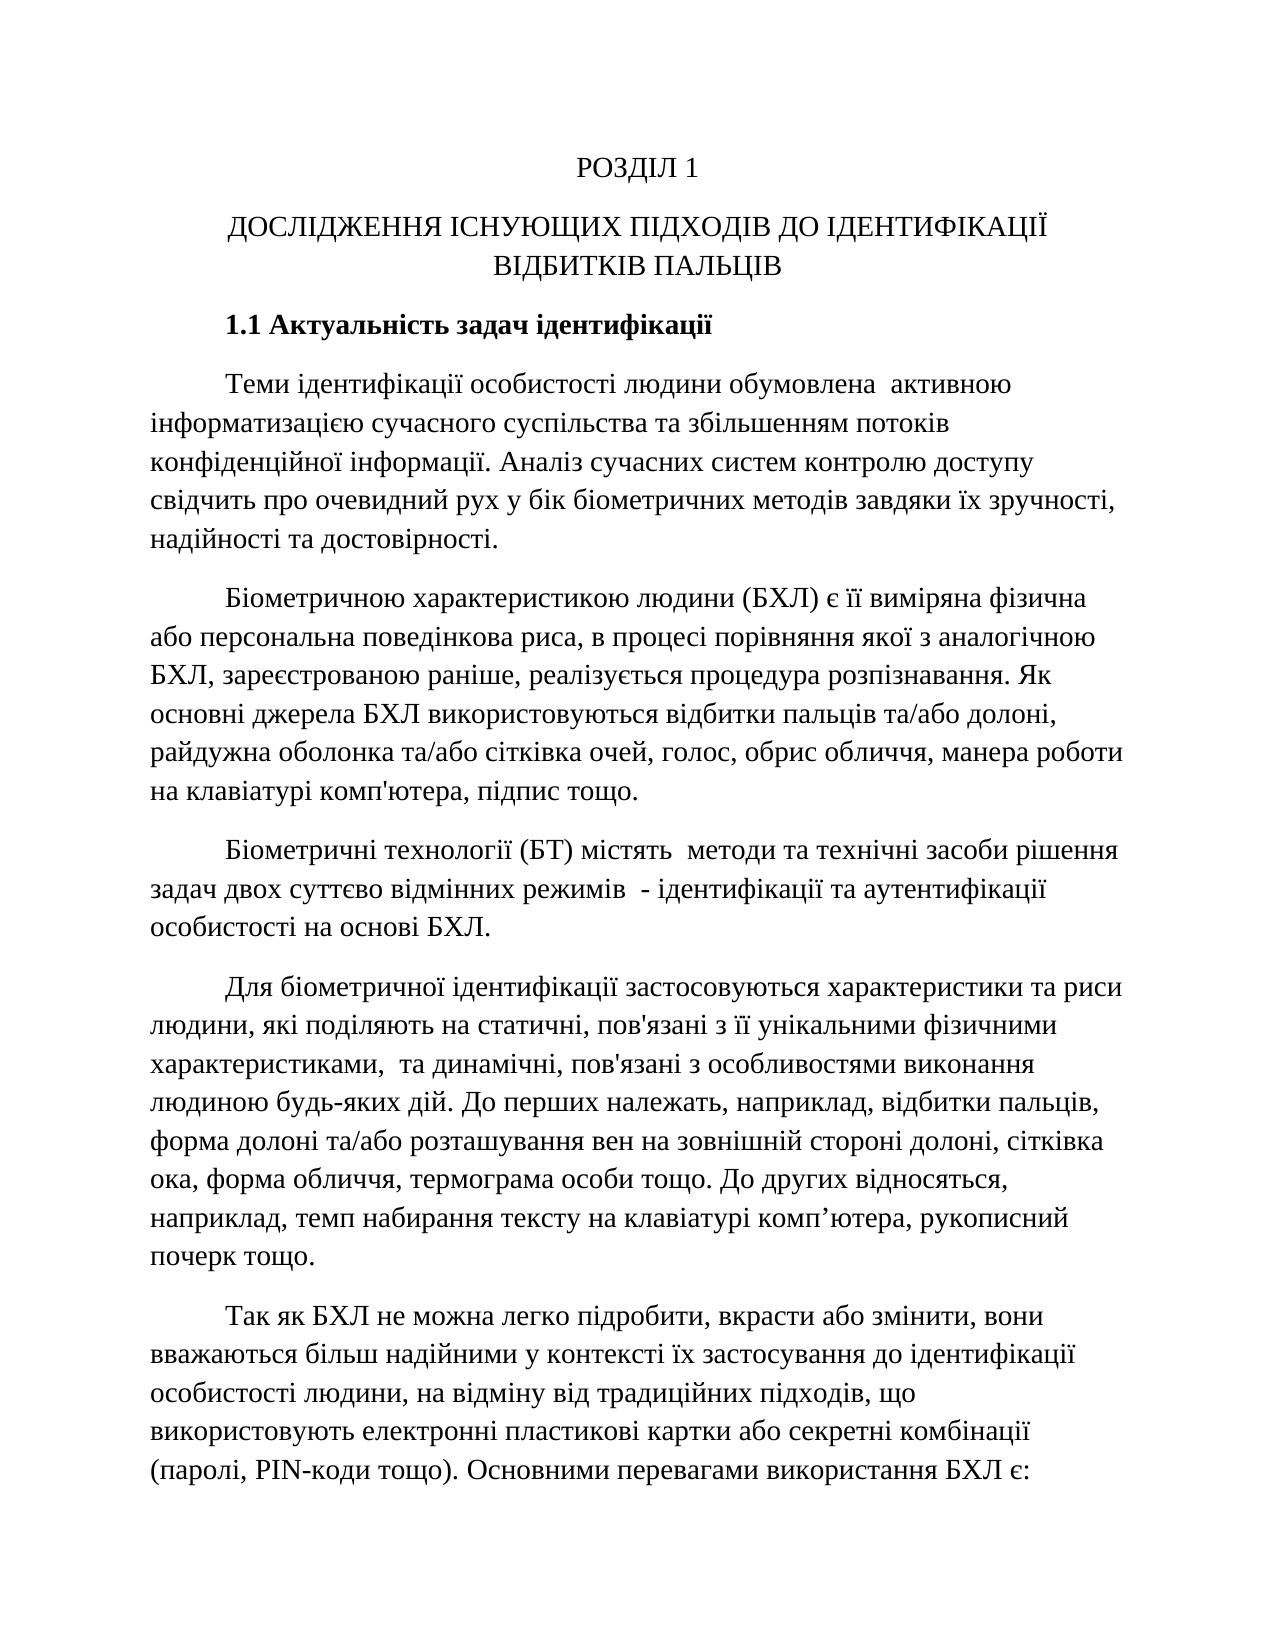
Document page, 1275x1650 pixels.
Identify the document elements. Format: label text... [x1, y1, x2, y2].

text Біометричні технології (БТ) містять методи та технічні засоби рішення задач двох суттєво відмінних режимів - ідентифікації та аутентифікації особистості на основі БХЛ. [150, 832, 1125, 943]
text Для біометричної ідентифікації застосовуються характеристики та риси людини, які поділяють на статичні, пов'язані з її унікальними фізичними характеристиками, та динамічні, пов'язані з особливостями виконання людиною будь-яких дій. До перших належать, наприклад, відбитки пальців, форма долоні та/або розташування вен на зовнішній стороні долоні, сітківка ока, форма обличчя, термограма особи тощо. До других відносяться, наприклад, темп набирання тексту на клавіатурі комп’ютера, рукописний почерк тощо. [150, 969, 1125, 1272]
text Теми ідентифікації особистості людини обумовлена активною інформатизацією сучасного суспільства та збільшенням потоків конфіденційної інформації. Аналіз сучасних систем контролю доступу свідчить про очевидний рух у бік біометричних методів завдяки їх зручності, надійності та достовірності. [150, 367, 1125, 554]
text Біометричною характеристикою людини (БХЛ) є її виміряна фізична або персональна поведінкова риса, в процесі порівняння якої з аналогічною БХЛ, зареєстрованою раніше, реалізується процедура розпізнавання. Як основні джерела БХЛ використовуються відбитки пальців та/або долоні, райдужна оболонка та/або сітківка очей, голос, обрис обличчя, манера роботи на клавіатурі комп'ютера, підпис тощо. [150, 580, 1125, 806]
text РОЗДІЛ 1 [150, 150, 1125, 183]
text ДОСЛІДЖЕННЯ ІСНУЮЩИХ ПІДХОДІВ ДО ІДЕНТИФІКАЦІЇ ВІДБИТКІВ ПАЛЬЦІВ [150, 209, 1125, 281]
list Актуальність задач ідентифікації [225, 307, 1125, 341]
